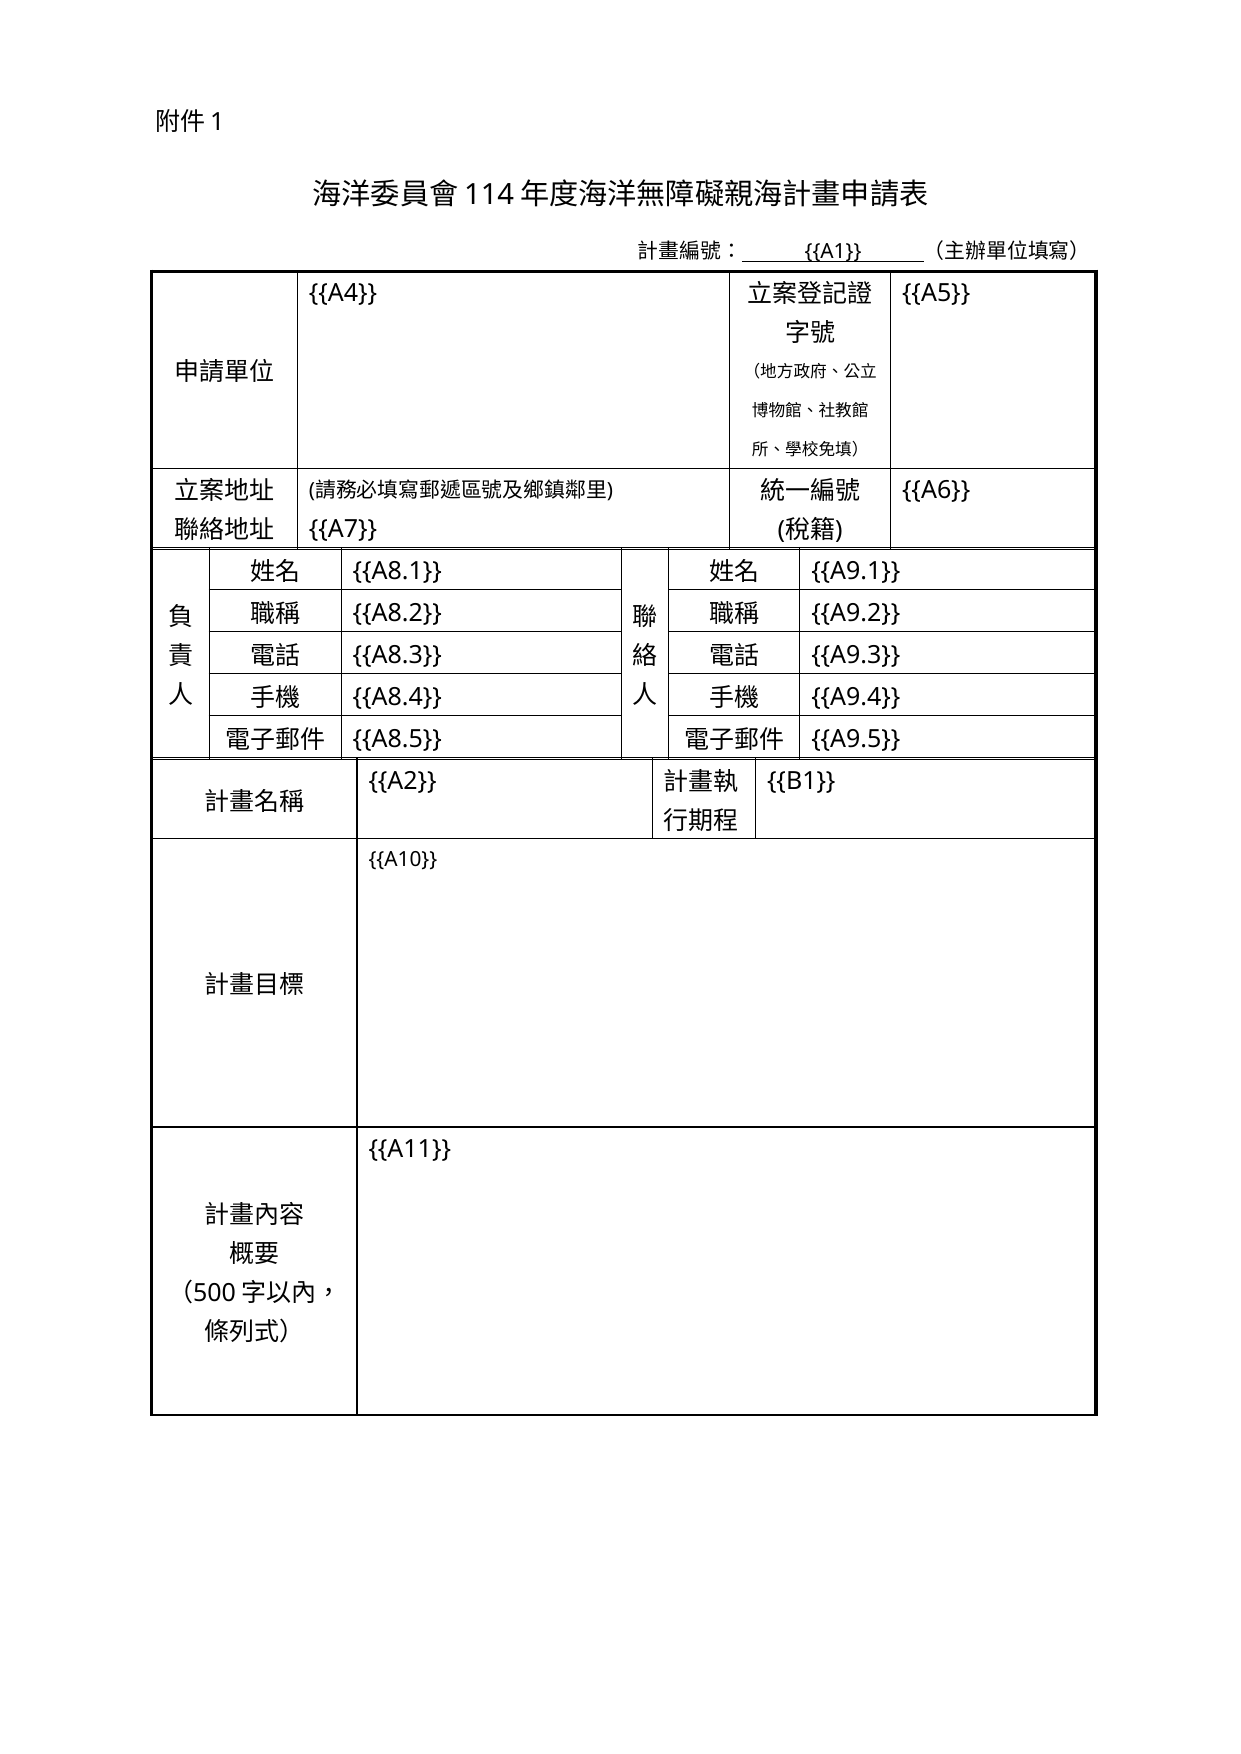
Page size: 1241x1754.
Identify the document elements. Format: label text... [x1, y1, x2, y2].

table_cell 手機 [669, 674, 799, 715]
table_cell {{A8.2}} [342, 590, 621, 631]
table_header {{A5}} [891, 273, 1094, 467]
table_header 申請單位 [153, 273, 297, 467]
table_cell {{A6}} [891, 469, 1094, 547]
table_cell {{A9.2}} [800, 590, 1094, 631]
table_cell 計畫執 行期程 [653, 760, 755, 838]
table_cell {{A10}} [358, 839, 1094, 1126]
table_cell {{A9.3}} [800, 632, 1094, 673]
table_cell {{A8.4}} [342, 674, 621, 715]
table_cell {{A8.3}} [342, 632, 621, 673]
table_cell 電話 [210, 632, 341, 673]
table_cell 電子郵件 [210, 716, 341, 757]
table_cell 統一編號 (稅籍) [730, 469, 890, 547]
table_cell {{A11}} [358, 1128, 1094, 1414]
table_cell 姓名 [669, 550, 799, 589]
table_cell {{A8.5}} [342, 716, 621, 757]
table_cell 電子郵件 [669, 716, 799, 757]
table_cell {{A9.1}} [800, 550, 1094, 589]
table_cell 負責人 [153, 550, 209, 757]
text 計畫編號： {{A1}} （主辦單位填寫） [150, 231, 1090, 269]
table_cell 職稱 [210, 590, 341, 631]
table_cell 聯絡人 [622, 550, 668, 757]
table_cell 手機 [210, 674, 341, 715]
table_header {{A4}} [298, 273, 729, 467]
table_cell {{B1}} [756, 760, 1094, 838]
table_cell 計畫名稱 [153, 760, 356, 838]
text 海洋委員會114年度海洋無障礙親海計畫申請表 [150, 153, 1090, 231]
table_cell 計畫目標 [153, 839, 356, 1126]
table_cell {{A8.1}} [342, 550, 621, 589]
table_cell 職稱 [669, 590, 799, 631]
table_cell (請務必填寫郵遞區號及鄉鎮鄰里) {{A7}} [298, 469, 729, 547]
table_cell 電話 [669, 632, 799, 673]
table_cell {{A9.4}} [800, 674, 1094, 715]
table_cell {{A2}} [358, 760, 652, 838]
table_cell 立案地址 聯絡地址 [153, 469, 297, 547]
table_cell 姓名 [210, 550, 341, 589]
table_cell {{A9.5}} [800, 716, 1094, 757]
table_cell 計畫內容 概要 （500字以內，條列式） [153, 1128, 356, 1414]
table_header 立案登記證字號 （地方政府、公立博物館、社教館所、學校免填） [730, 273, 890, 467]
